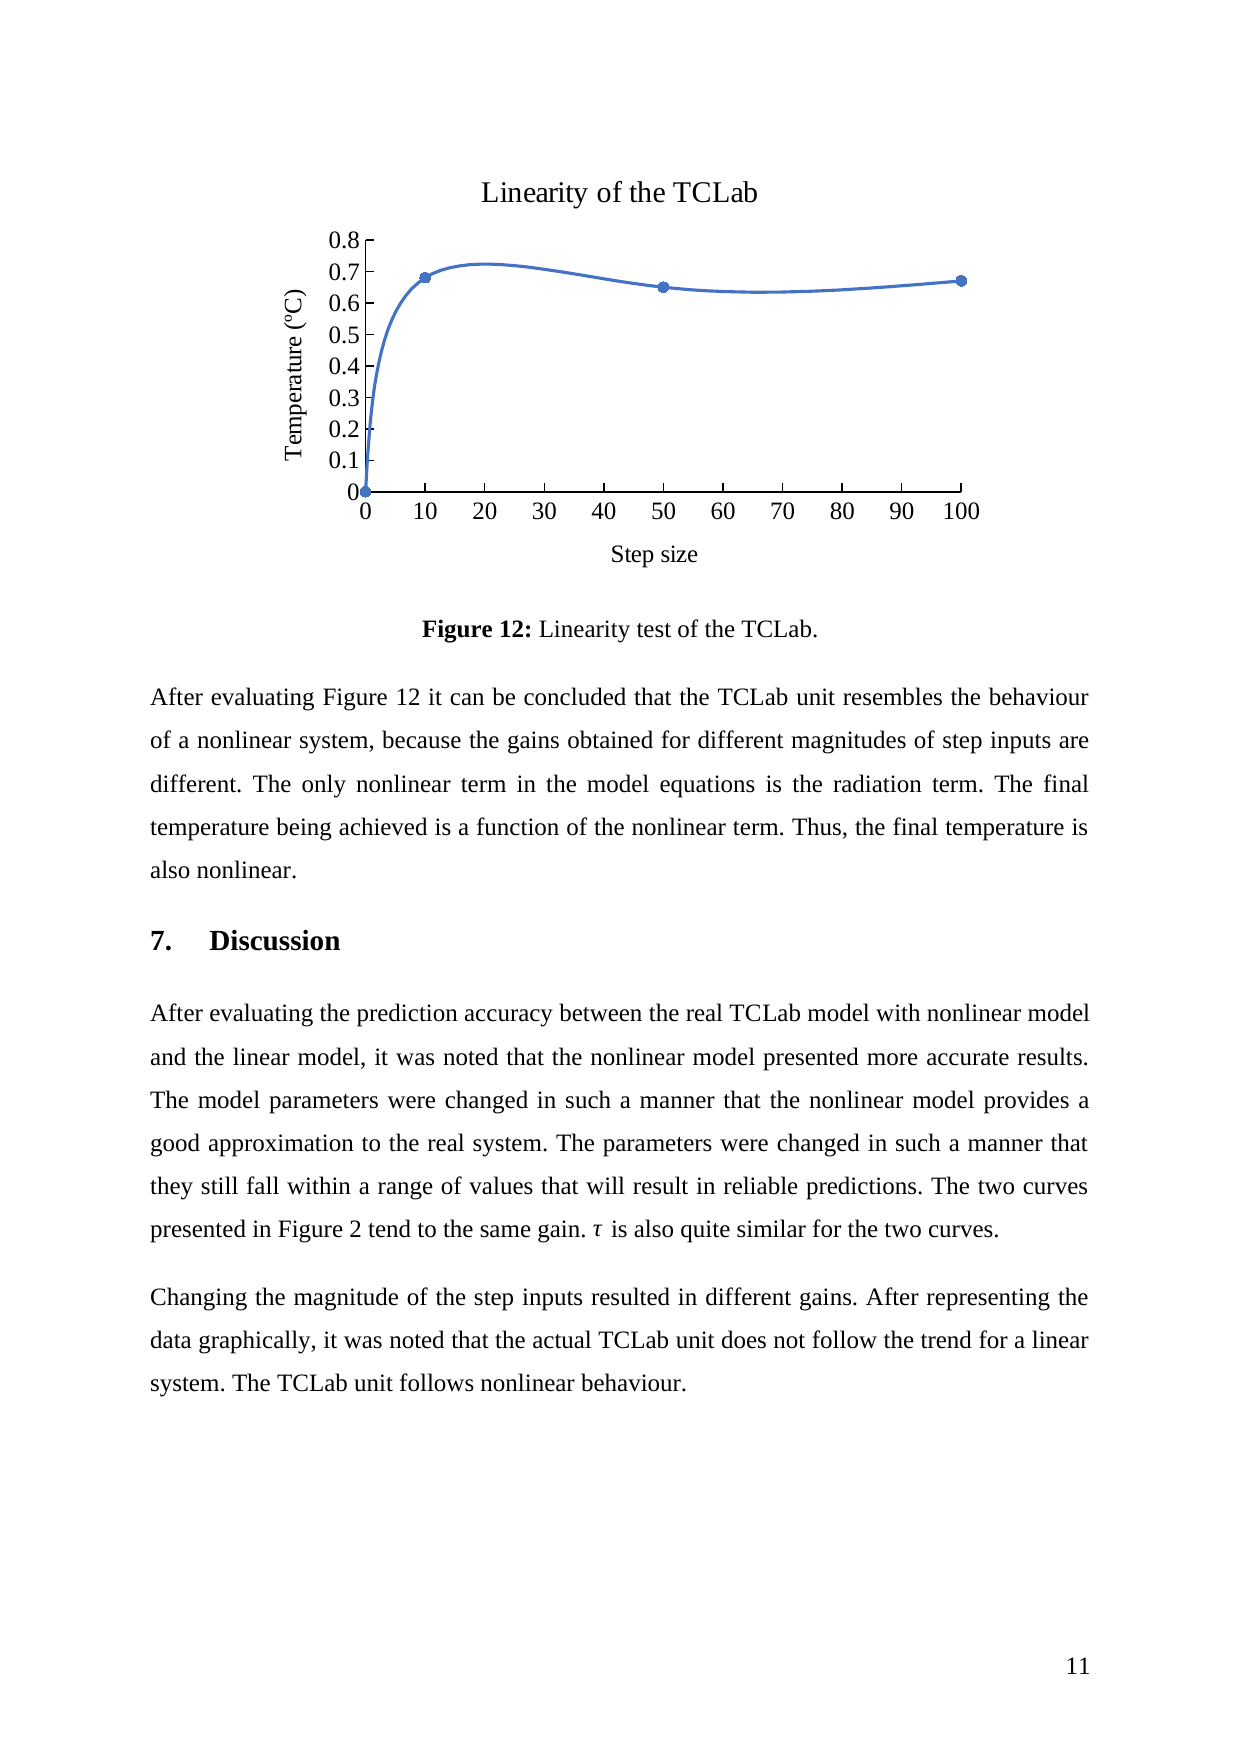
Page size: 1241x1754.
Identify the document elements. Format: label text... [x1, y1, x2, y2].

text After evaluating the prediction accuracy between the real TCLab model with nonlinear model and the linear model, it was noted that the nonlinear model presented more accurate results. The model parameters were changed in such a manner that the nonlinear model provides a good approximation to the real system. The parameters were changed in such a manner that they still fall within a range of values that will result in reliable predictions. The two curves presented in Figure 2 tend to the same gain. is also quite similar for the two curves. [150, 998, 1090, 1243]
subtitle Discussion [150, 923, 1090, 957]
text After evaluating Figure 12 it can be concluded that the TCLab unit resembles the behaviour of a nonlinear system, because the gains obtained for different magnitudes of step inputs are different. The only nonlinear term in the model equations is the radiation term. The final temperature being achieved is a function of the nonlinear term. Thus, the final temperature is also nonlinear. [150, 682, 1090, 884]
text Changing the magnitude of the step inputs resulted in different gains. After representing the data graphically, it was noted that the actual TCLab unit does not follow the trend for a linear system. The TCLab unit follows nonlinear behaviour. [150, 1282, 1090, 1397]
text Figure 12: Linearity test of the TCLab. [150, 614, 1090, 643]
